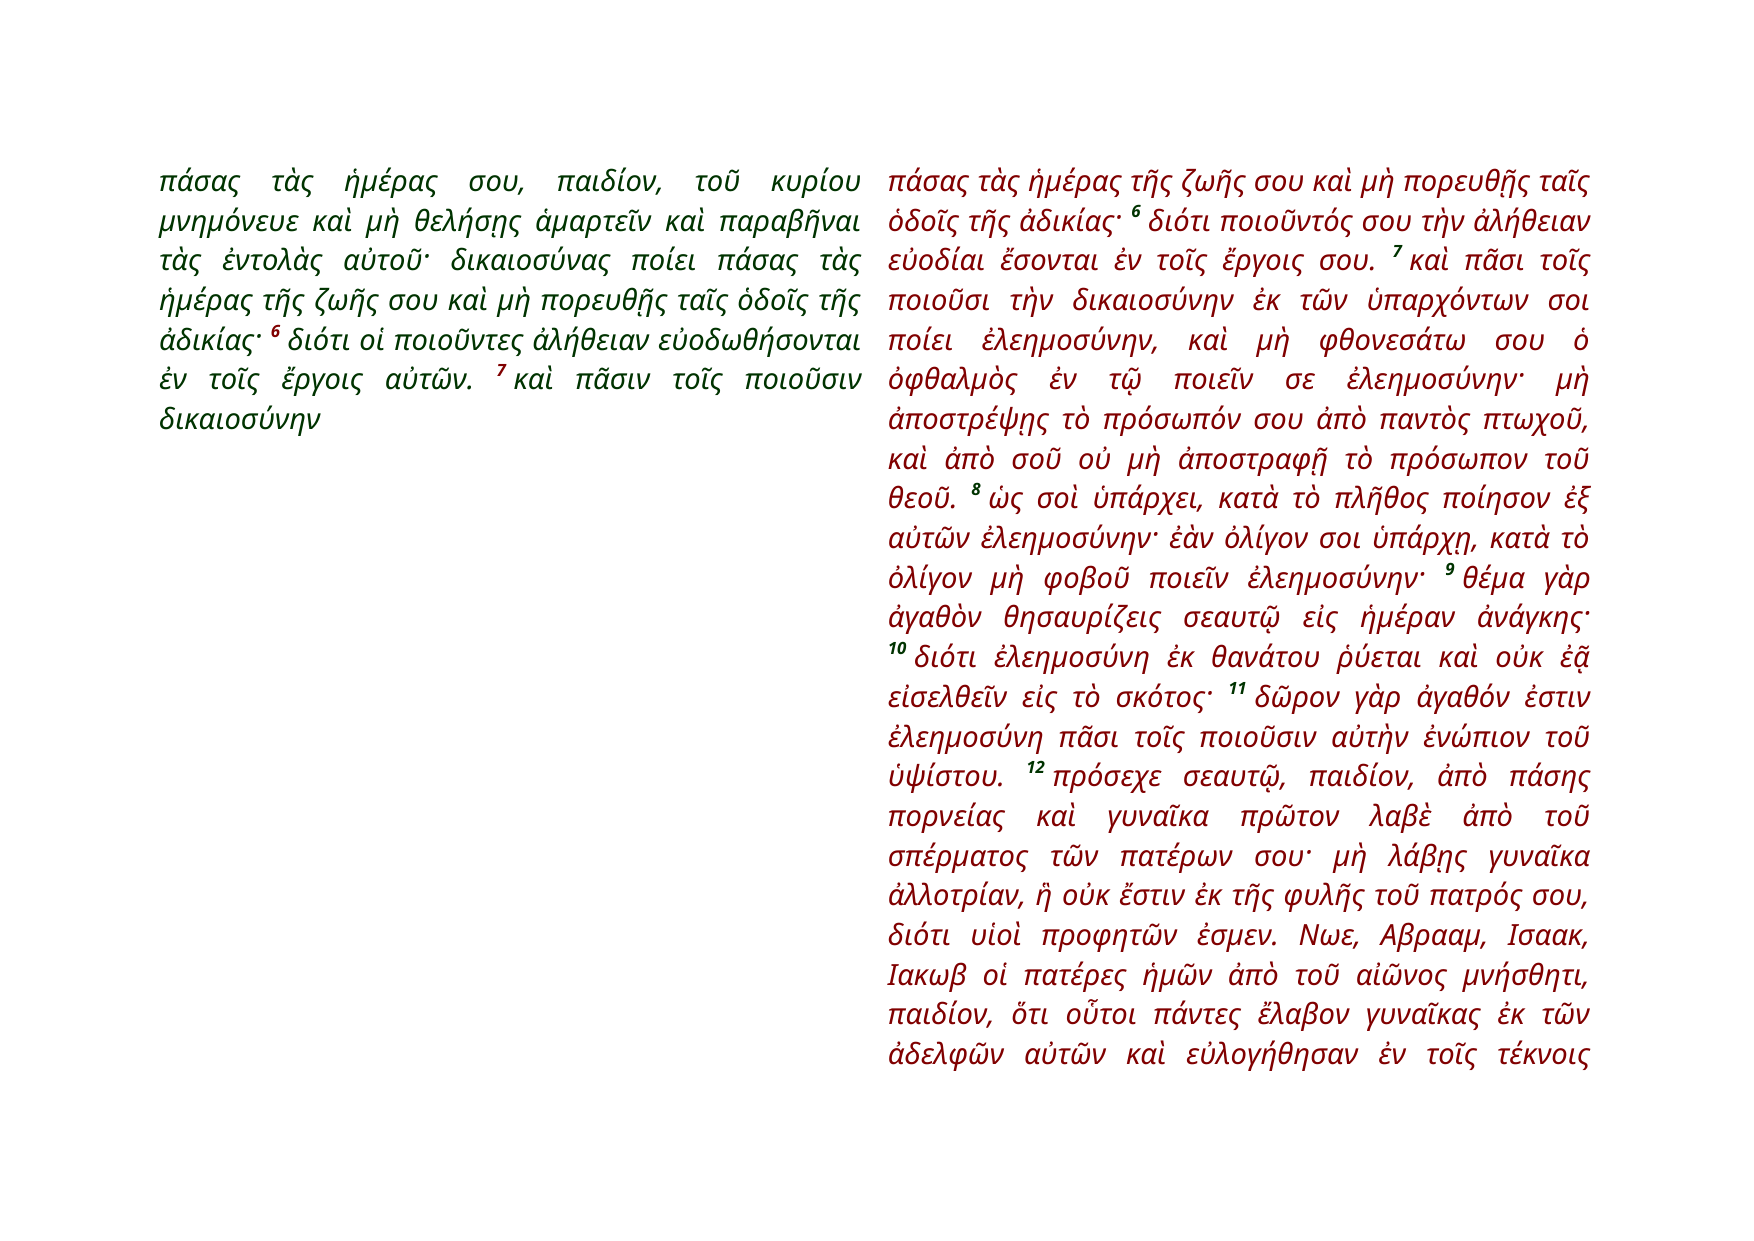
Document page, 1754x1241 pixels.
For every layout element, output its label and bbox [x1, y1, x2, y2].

table_cell [876, 148, 1605, 1073]
table_cell [148, 148, 876, 1073]
